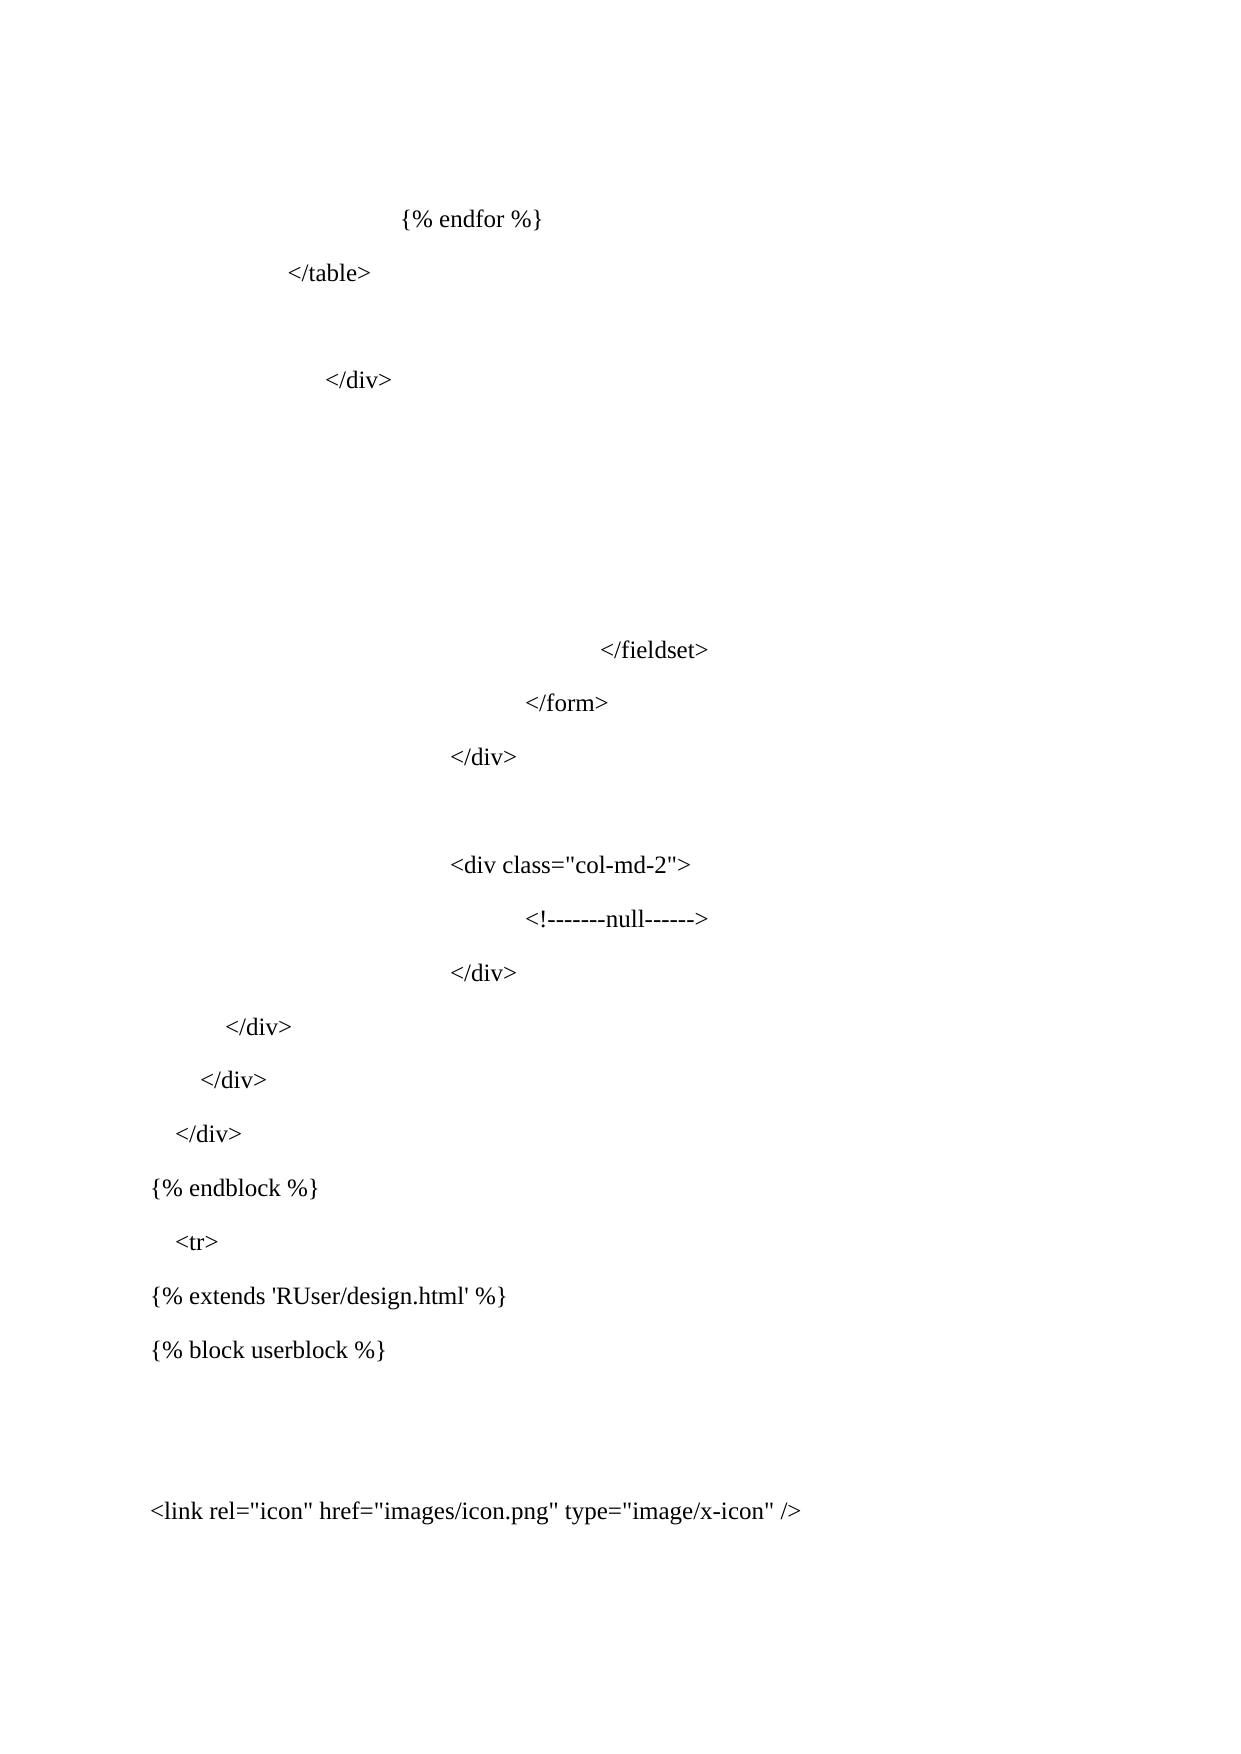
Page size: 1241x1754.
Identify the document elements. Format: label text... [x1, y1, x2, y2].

text </form> [150, 688, 1090, 717]
text {% extends 'RUser/design.html' %} [150, 1281, 1090, 1310]
text </table> [150, 258, 1090, 286]
text </div> [150, 958, 1090, 987]
text <!-------null------> [150, 904, 1090, 933]
text <link rel="icon" href="images/icon.png" type="image/x-icon" /> [150, 1496, 1090, 1525]
text <tr> [150, 1227, 1090, 1256]
text {% endblock %} [150, 1173, 1090, 1202]
text {% block userblock %} [150, 1335, 1090, 1363]
text </div> [150, 1119, 1090, 1148]
text </div> [150, 1066, 1090, 1094]
text <div class="col-md-2"> [150, 850, 1090, 879]
text </div> [150, 742, 1090, 771]
text </fieldset> [150, 635, 1090, 663]
text {% endfor %} [150, 204, 1090, 233]
text </div> [150, 1012, 1090, 1040]
text </div> [150, 365, 1090, 394]
